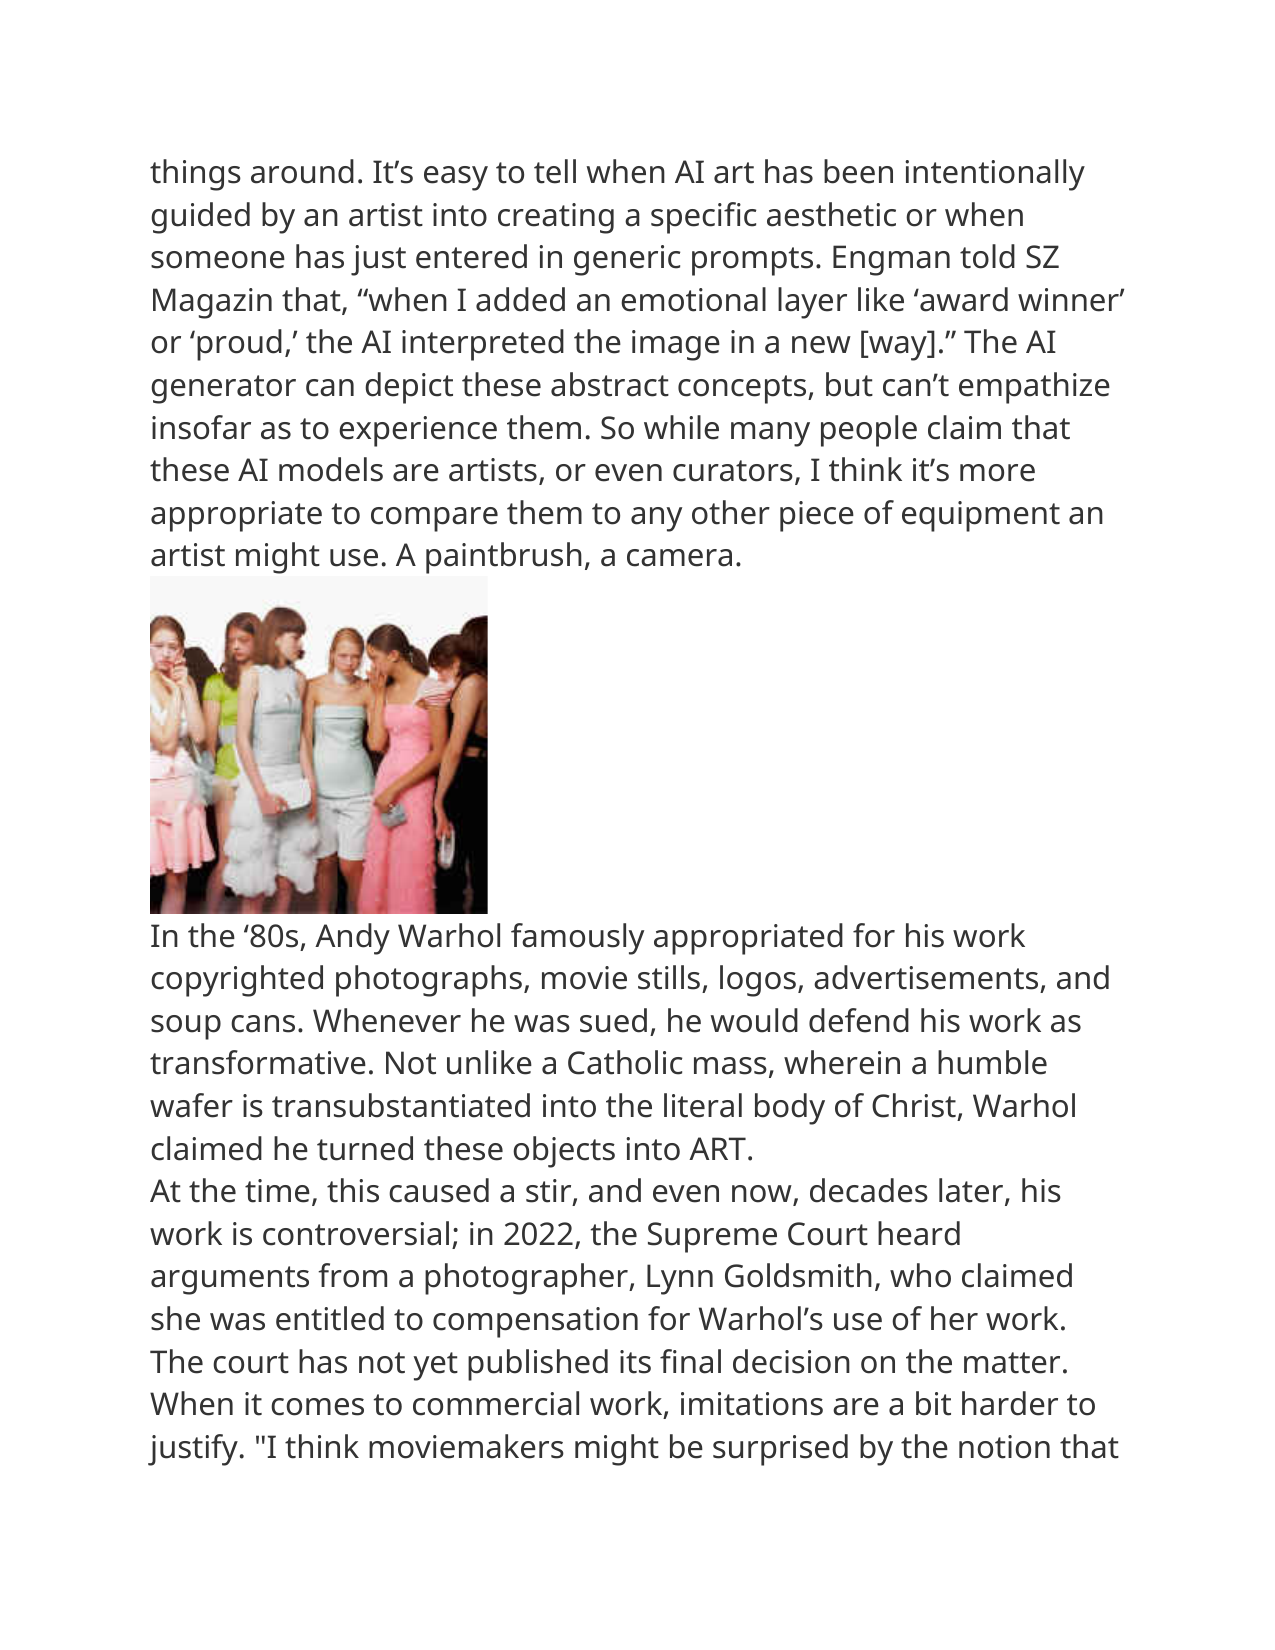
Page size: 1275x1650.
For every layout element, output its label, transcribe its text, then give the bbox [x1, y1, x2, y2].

picture [150, 576, 488, 914]
text At the time, this caused a stir, and even now, decades later, his work is controversial; in 2022, the Supreme Court heard arguments from a photographer, Lynn Goldsmith, who claimed she was entitled to compensation for Warhol’s use of her work. The court has not yet published its final decision on the matter. [150, 1169, 1125, 1382]
text In the ‘80s, Andy Warhol famously appropriated for his work copyrighted photographs, movie stills, logos, advertisements, and soup cans. Whenever he was sued, he would defend his work as transformative. Not unlike a Catholic mass, wherein a humble wafer is transubstantiated into the literal body of Christ, Warhol claimed he turned these objects into ART. [150, 913, 1125, 1169]
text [150, 1382, 1125, 1467]
